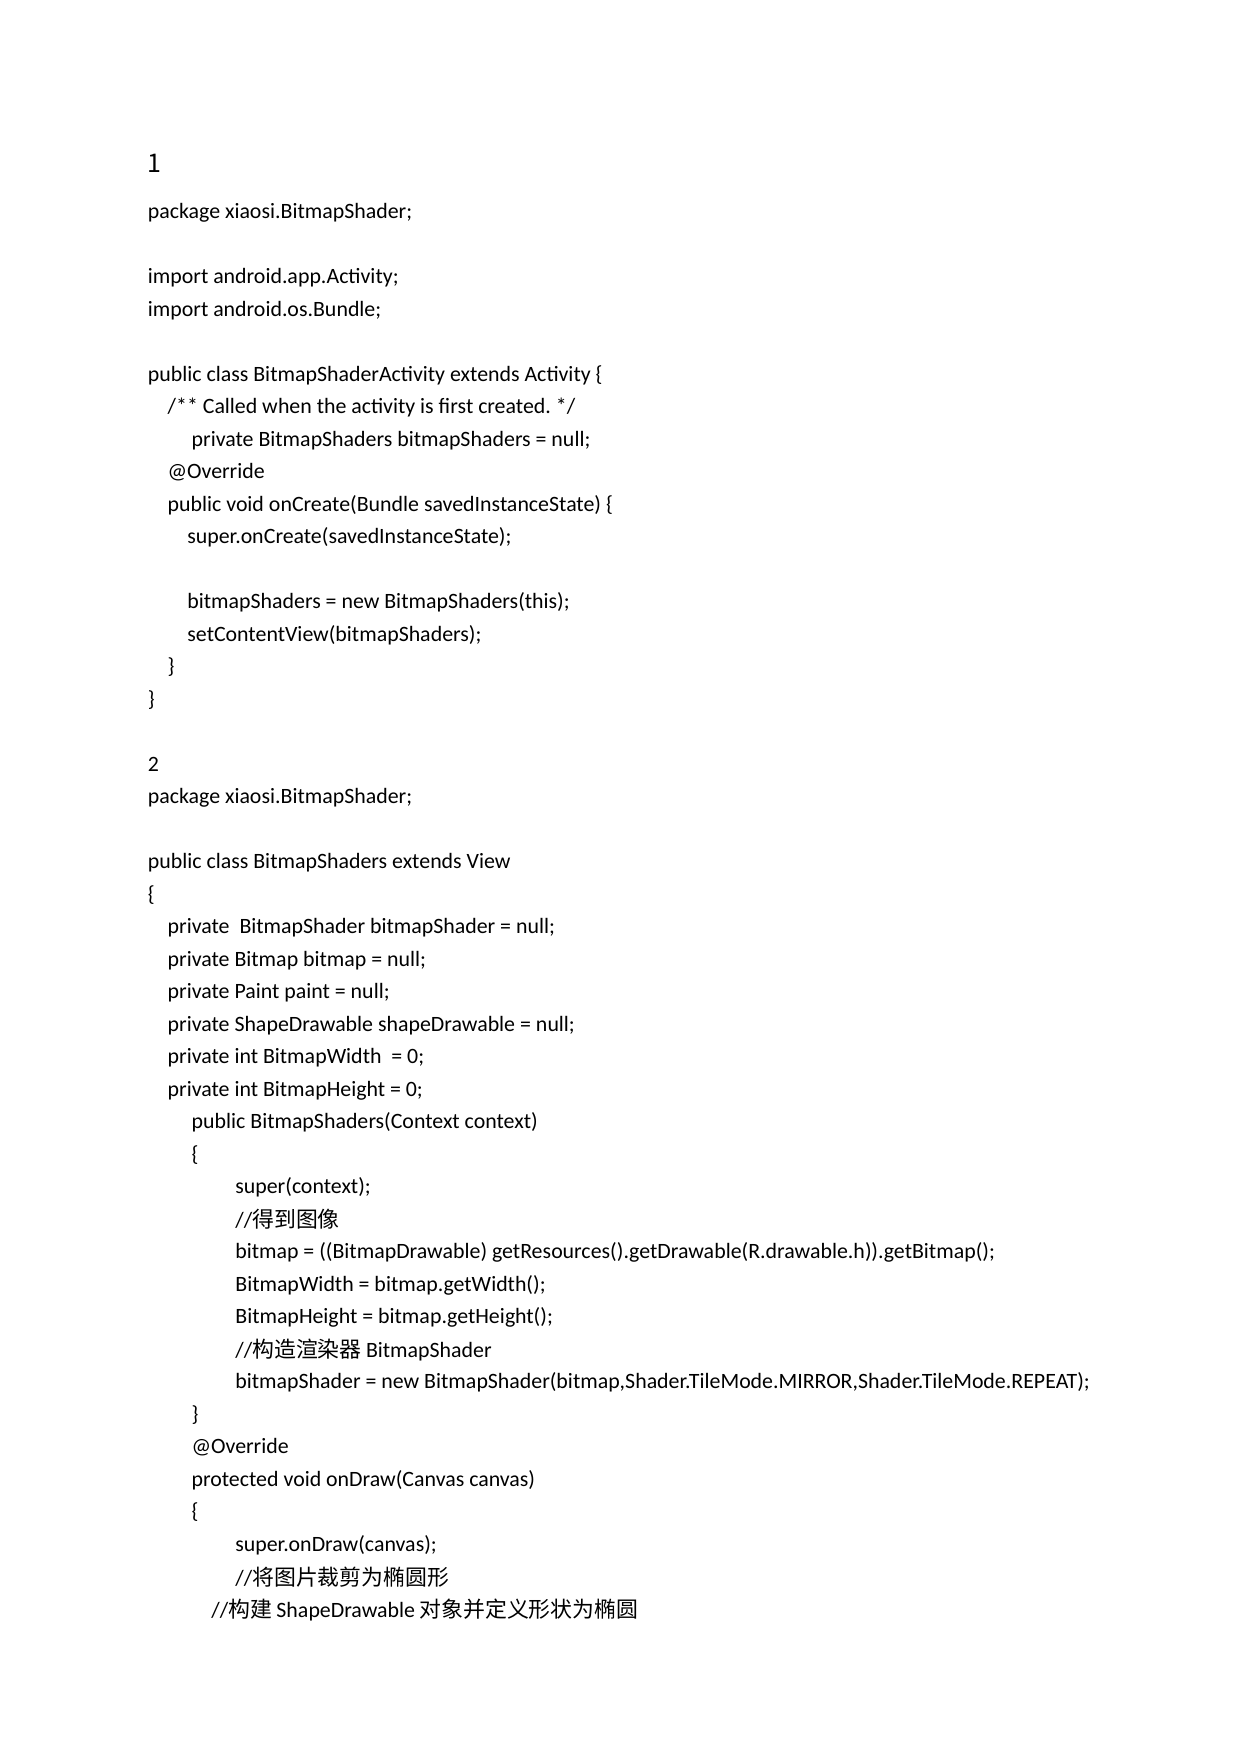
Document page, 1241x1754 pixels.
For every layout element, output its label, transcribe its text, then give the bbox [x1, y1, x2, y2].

text public BitmapShaders(Context context) [148, 1104, 1092, 1137]
text super.onCreate(savedInstanceState); [148, 519, 1092, 552]
text private Paint paint = null; [148, 974, 1092, 1007]
text //构造渲染器BitmapShader [148, 1332, 1092, 1364]
text bitmapShader = new BitmapShader(bitmap,Shader.TileMode.MIRROR,Shader.TileMode.REPEAT); [148, 1364, 1092, 1397]
text //构建ShapeDrawable对象并定义形状为椭圆 [148, 1592, 1092, 1624]
text private ShapeDrawable shapeDrawable = null; [148, 1007, 1092, 1039]
text public class BitmapShaders extends View [148, 844, 1092, 877]
text setContentView(bitmapShaders); [148, 617, 1092, 649]
text //得到图像 [148, 1202, 1092, 1234]
text private BitmapShaders bitmapShaders = null; [148, 422, 1092, 454]
text protected void onDraw(Canvas canvas) [148, 1462, 1092, 1494]
text } [148, 649, 1092, 682]
text { [148, 877, 1092, 909]
text { [148, 1137, 1092, 1169]
text private int BitmapWidth = 0; [148, 1039, 1092, 1072]
text @Override [148, 1429, 1092, 1462]
text super.onDraw(canvas); [148, 1527, 1092, 1559]
text { [148, 1494, 1092, 1527]
text package xiaosi.BitmapShader; [148, 779, 1092, 812]
text import android.os.Bundle; [148, 292, 1092, 324]
text private Bitmap bitmap = null; [148, 942, 1092, 974]
text 1 [148, 129, 1092, 194]
text private BitmapShader bitmapShader = null; [148, 909, 1092, 942]
text BitmapHeight = bitmap.getHeight(); [148, 1299, 1092, 1332]
text } [148, 682, 1092, 714]
text bitmapShaders = new BitmapShaders(this); [148, 584, 1092, 617]
text /** Called when the activity is first created. */ [148, 389, 1092, 422]
text //将图片裁剪为椭圆形 [148, 1559, 1092, 1592]
text public class BitmapShaderActivity extends Activity { [148, 357, 1092, 389]
text public void onCreate(Bundle savedInstanceState) { [148, 487, 1092, 519]
text BitmapWidth = bitmap.getWidth(); [148, 1267, 1092, 1299]
text bitmap = ((BitmapDrawable) getResources().getDrawable(R.drawable.h)).getBitmap(); [148, 1234, 1092, 1267]
text package xiaosi.BitmapShader; [148, 194, 1092, 227]
text import android.app.Activity; [148, 259, 1092, 292]
text } [148, 1397, 1092, 1429]
text super(context); [148, 1169, 1092, 1202]
text 2 [148, 747, 1092, 779]
text @Override [148, 454, 1092, 487]
text private int BitmapHeight = 0; [148, 1072, 1092, 1104]
